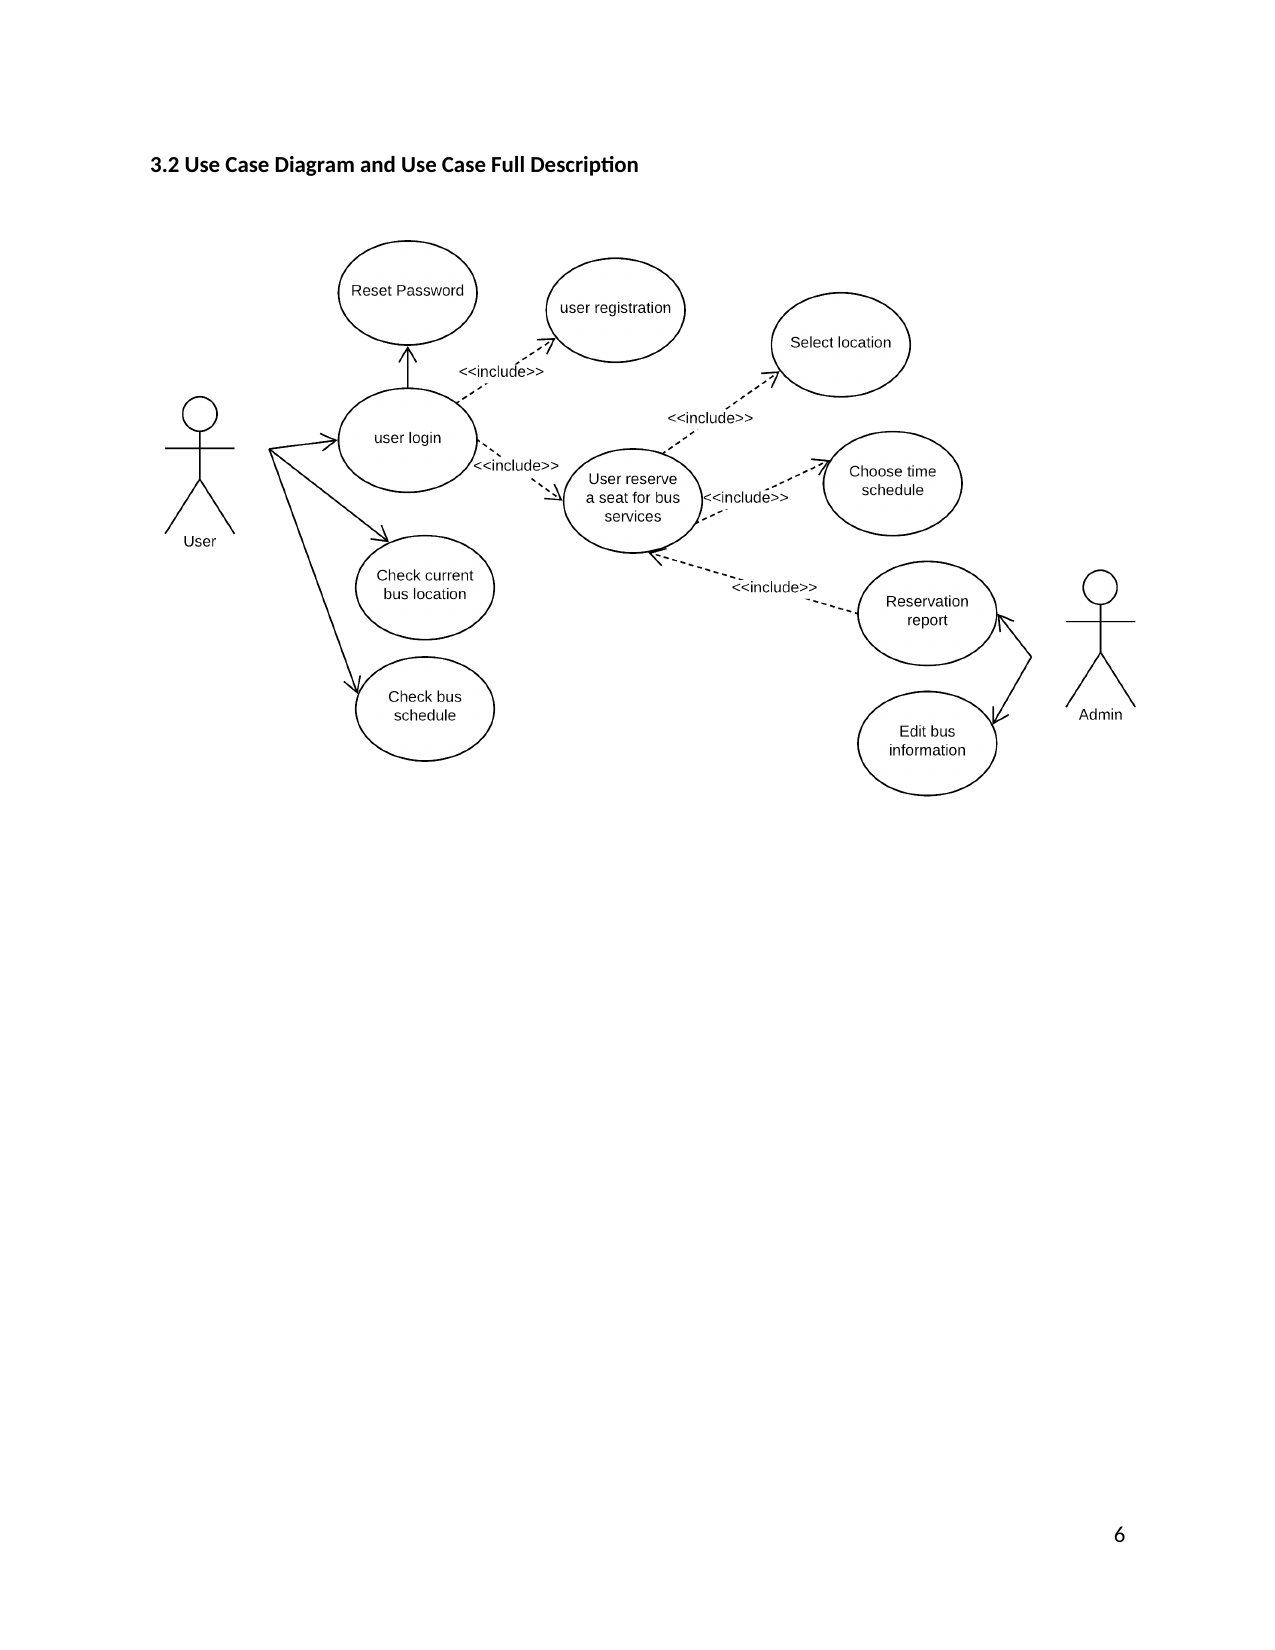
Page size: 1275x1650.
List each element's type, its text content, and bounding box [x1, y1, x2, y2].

picture [61, 206, 1239, 830]
text 3.2 Use Case Diagram and Use Case Full Description [150, 150, 1125, 178]
